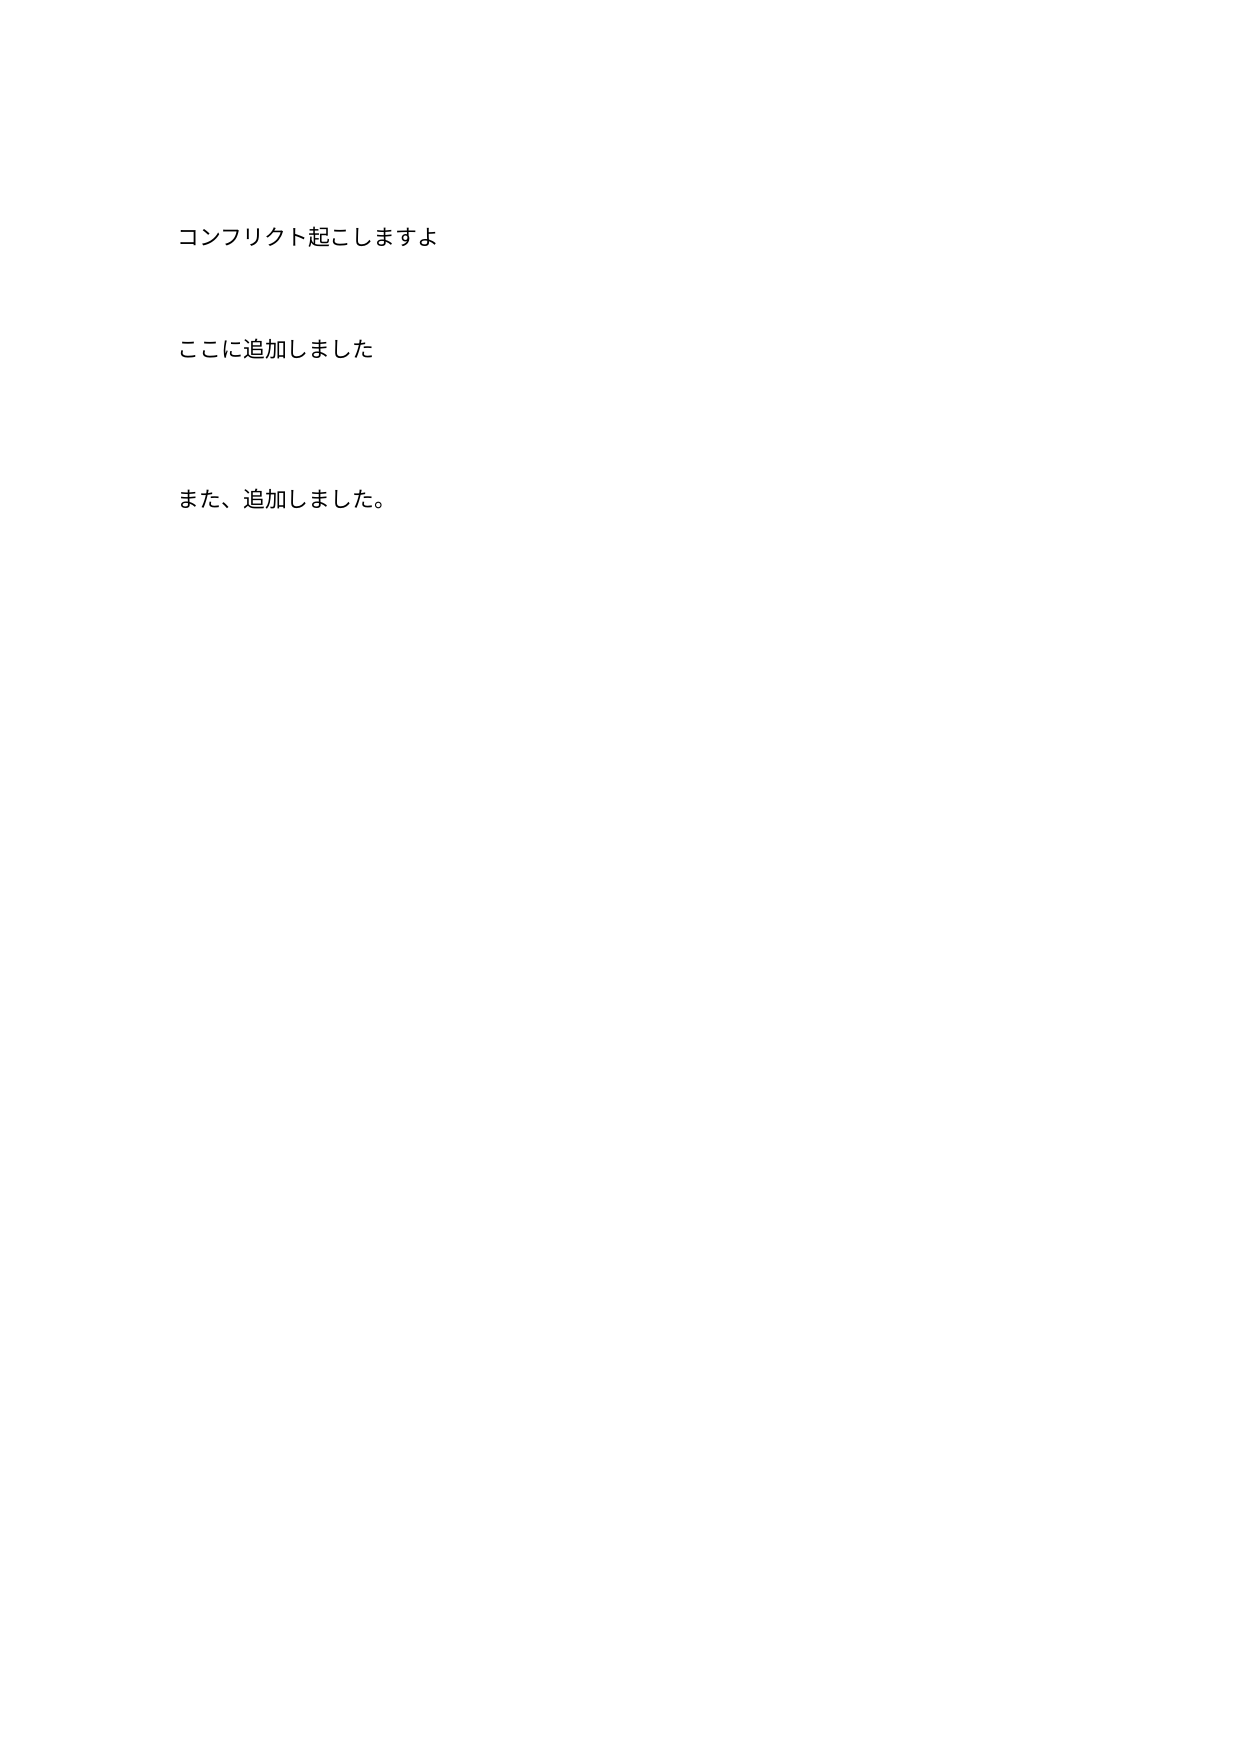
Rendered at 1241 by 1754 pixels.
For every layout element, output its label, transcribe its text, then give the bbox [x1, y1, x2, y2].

text コンフリクト起こしますよ [177, 217, 1063, 254]
text また、追加しました。 [177, 479, 1063, 517]
text ここに追加しました [177, 329, 1063, 367]
